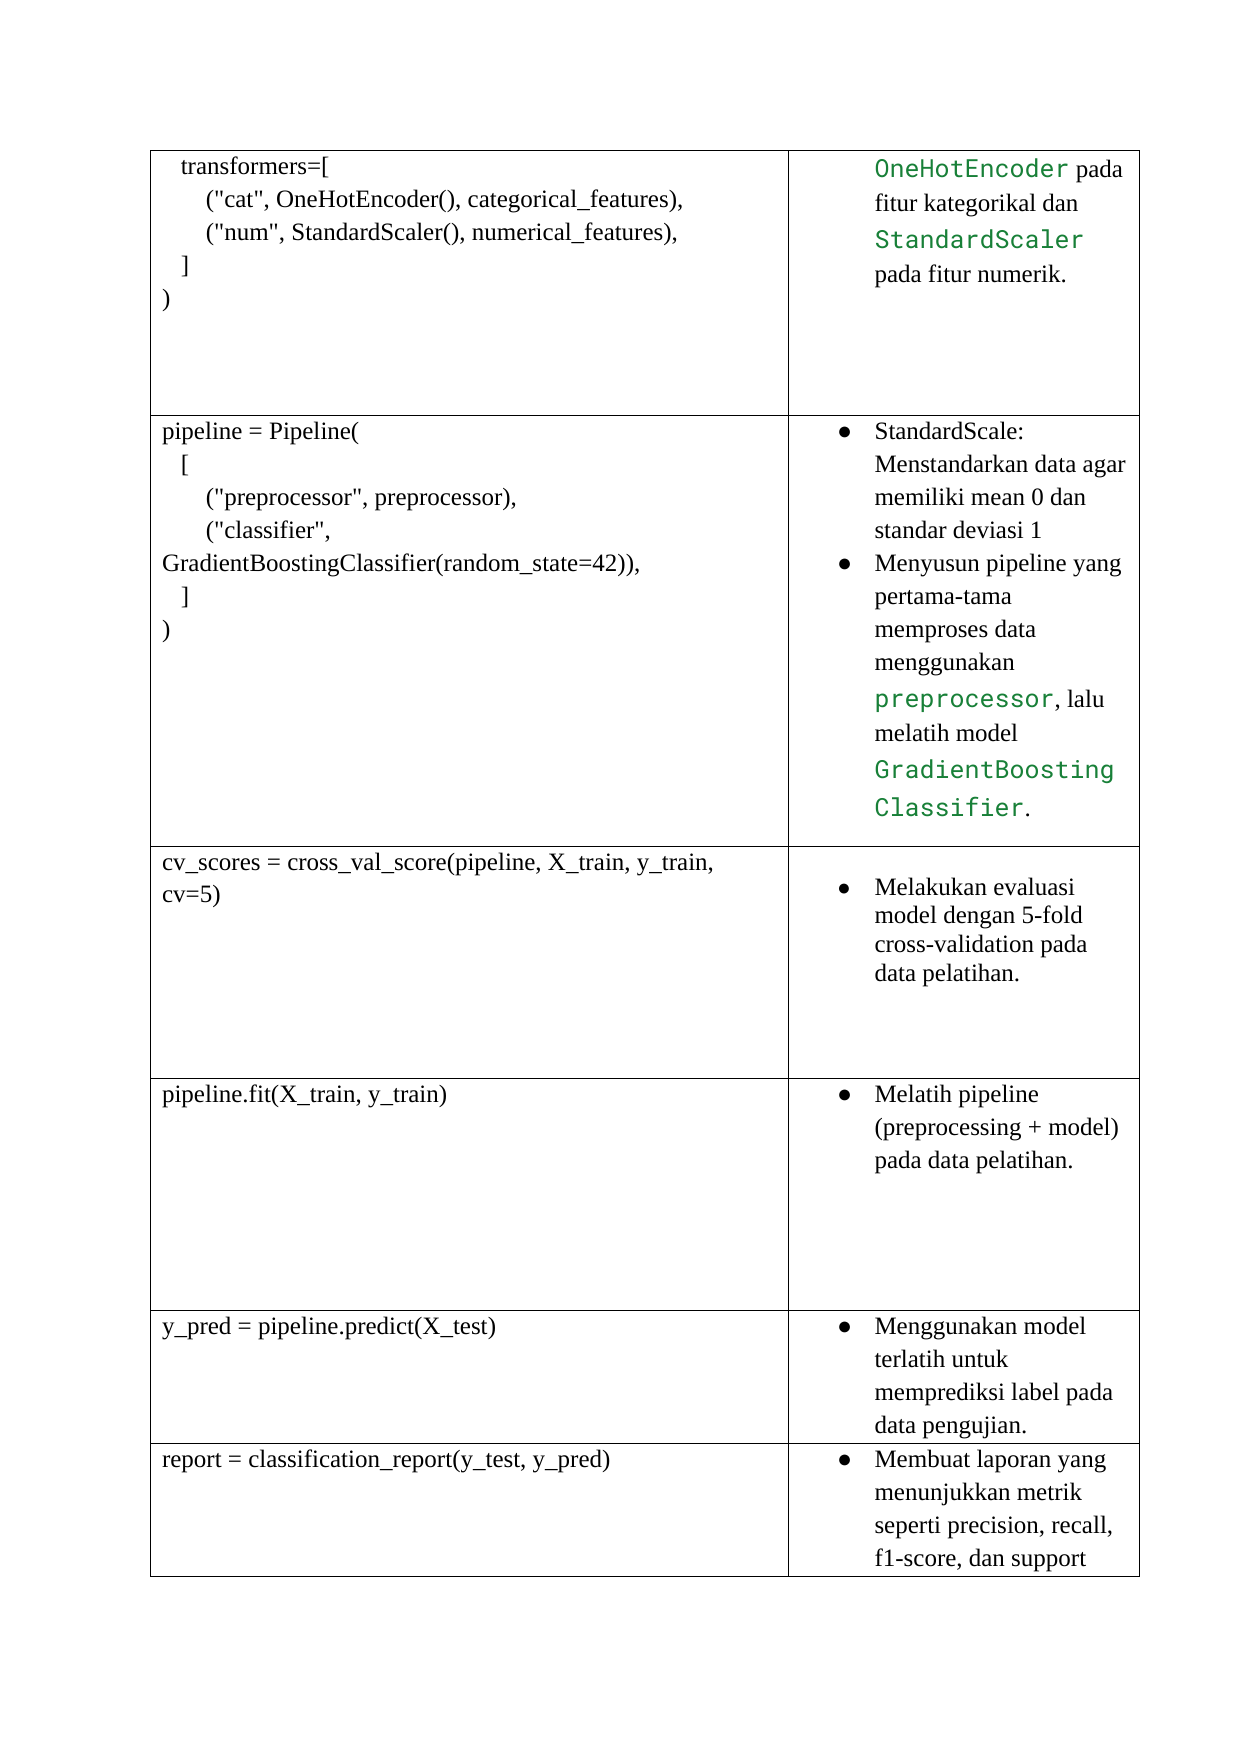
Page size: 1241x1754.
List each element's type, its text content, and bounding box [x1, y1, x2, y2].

table_cell Melakukan evaluasi model dengan 5-fold cross-validation pada data pelatihan. [789, 847, 1139, 1078]
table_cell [789, 151, 1139, 415]
table_cell Melatih pipeline (preprocessing + model) pada data pelatihan. [789, 1079, 1139, 1310]
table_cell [151, 1444, 788, 1576]
table_cell pipeline = Pipeline( [ ("preprocessor", preprocessor), ("classifier", GradientBoostingClassifier(random_state=42)), ] ) [151, 416, 788, 846]
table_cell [789, 1444, 1139, 1576]
table_cell pipeline.fit(X_train, y_train) [151, 1079, 788, 1310]
table_cell StandardScale: Menstandarkan data agar memiliki mean 0 dan standar deviasi 1 Menyusun pipeline yang pertama-tama memproses data menggunakan preprocessor, lalu melatih model GradientBoostingClassifier. [789, 416, 1139, 846]
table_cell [151, 151, 788, 415]
table_cell cv_scores = cross_val_score(pipeline, X_train, y_train, cv=5) [151, 847, 788, 1078]
table_cell y_pred = pipeline.predict(X_test) [151, 1311, 788, 1443]
table_cell Menggunakan model terlatih untuk memprediksi label pada data pengujian. [789, 1311, 1139, 1443]
